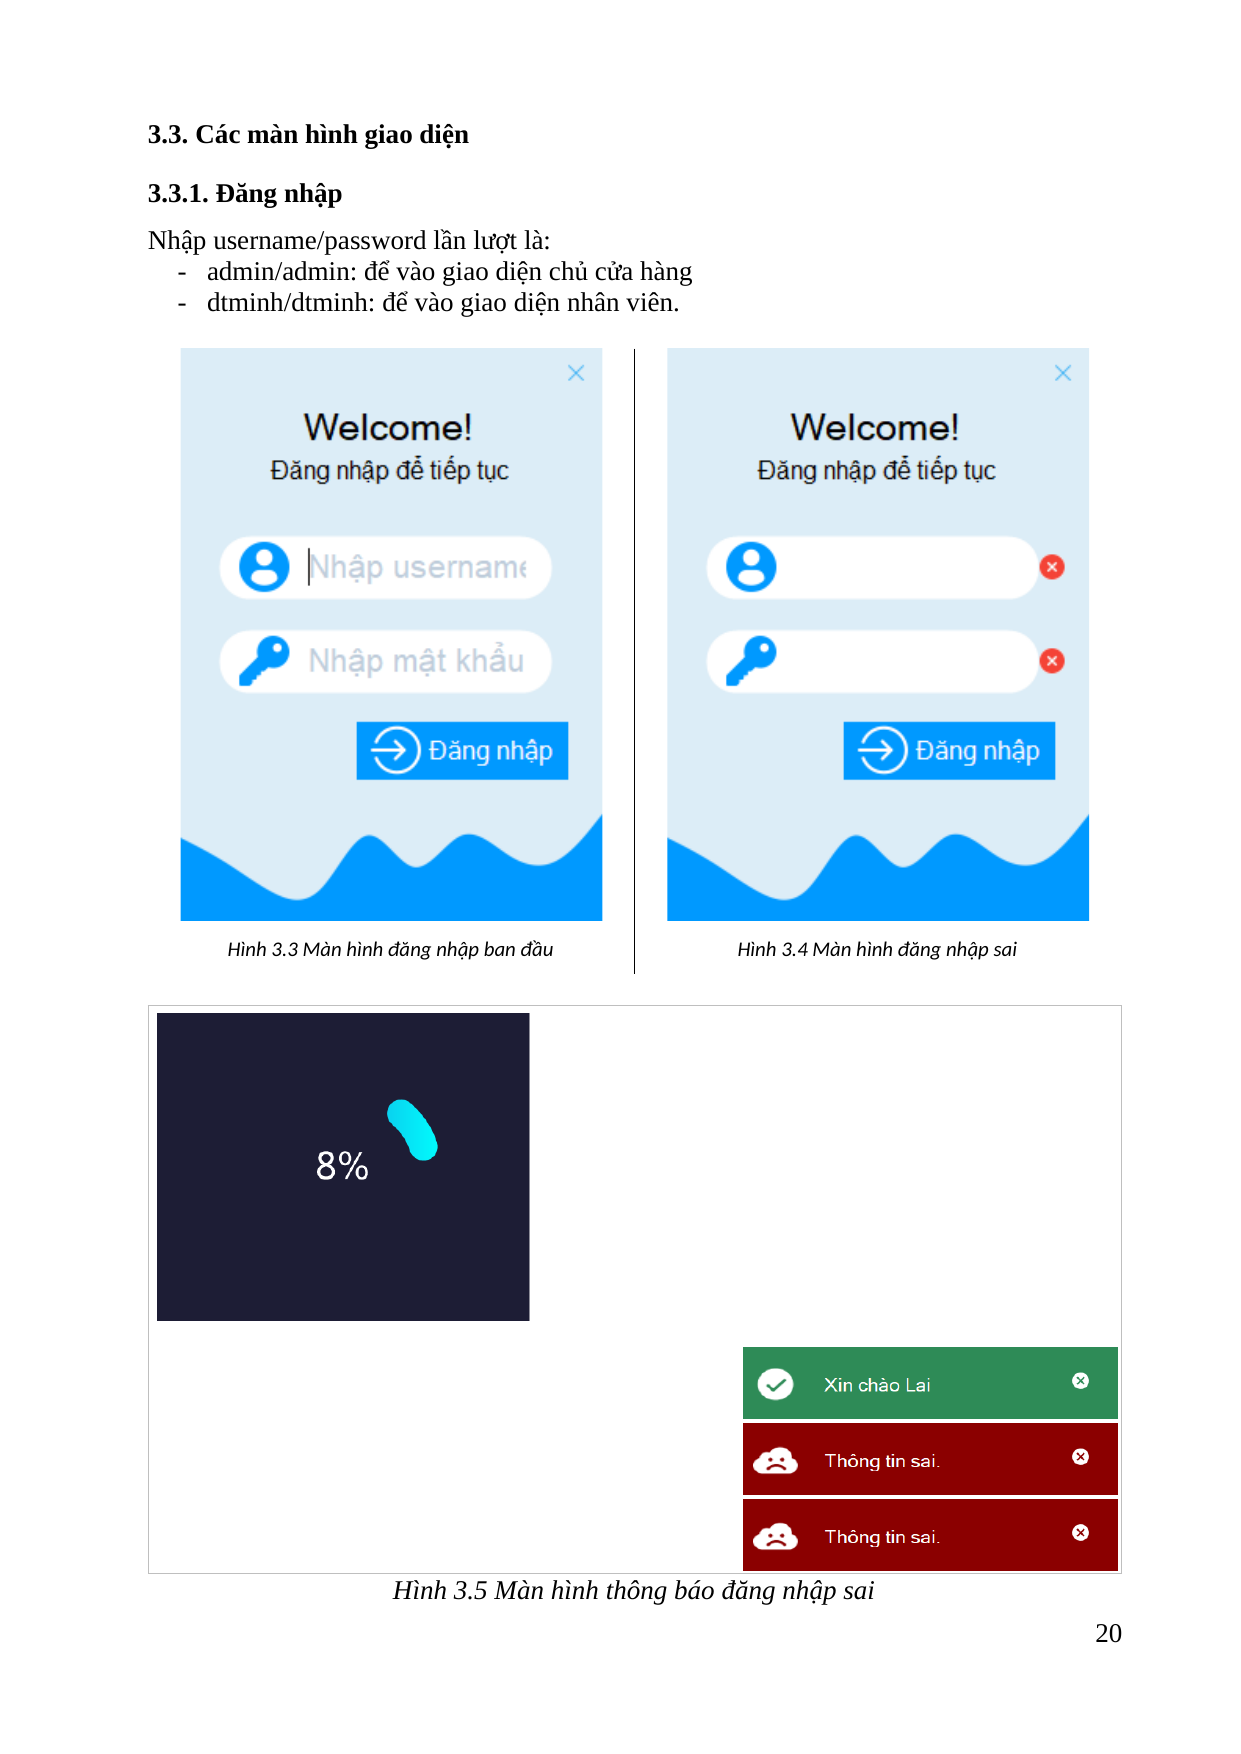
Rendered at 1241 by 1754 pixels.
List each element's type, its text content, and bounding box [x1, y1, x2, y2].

text Nhập username/password lần lượt là: [148, 224, 1122, 255]
list admin/admin: để vào giao diện chủ cửa hàng [177, 255, 1122, 286]
text Hình 3.5 Màn hình thông báo đăng nhập sai [148, 1574, 1122, 1605]
picture [667, 348, 1090, 921]
picture [180, 348, 603, 921]
table_header Hình 3.4 Màn hình đăng nhập sai [635, 349, 1122, 974]
table_header Hình 3.3 Màn hình đăng nhập ban đầu [148, 349, 634, 974]
picture [149, 1006, 1121, 1573]
subtitle Các màn hình giao diện [148, 118, 1122, 149]
list dtminh/dtminh: để vào giao diện nhân viên. [177, 286, 1122, 317]
subtitle Đăng nhập [148, 177, 1122, 208]
